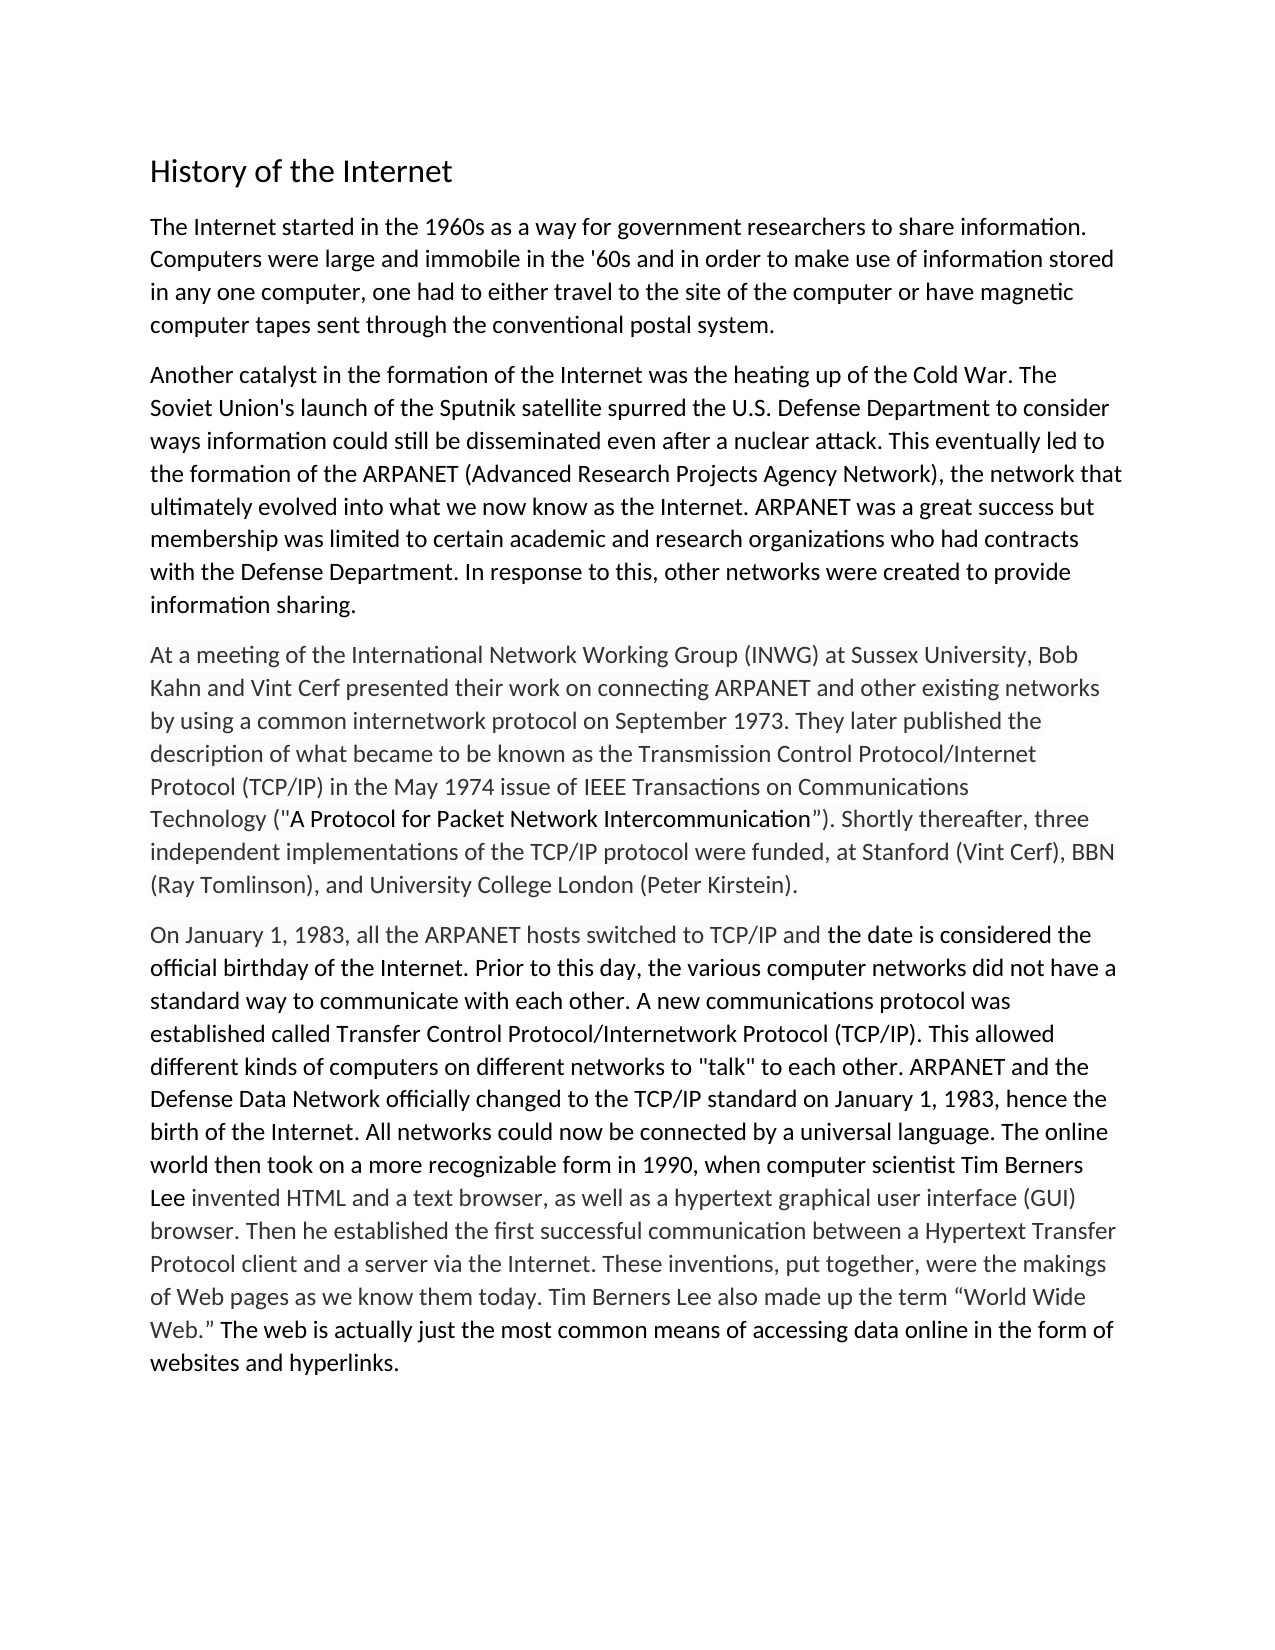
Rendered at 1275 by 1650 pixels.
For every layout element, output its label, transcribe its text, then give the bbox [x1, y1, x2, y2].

text At a meeting of the International Network Working Group (INWG) at Sussex University, Bob Kahn and Vint Cerf presented their work on connecting ARPANET and other existing networks by using a common internetwork protocol on September 1973. They later published the description of what became to be known as the Transmission Control Protocol/Internet Protocol (TCP/IP) in the May 1974 issue of IEEE Transactions on Communications Technology ("A Protocol for Packet Network Intercommunication”). Shortly thereafter, three independent implementations of the TCP/IP protocol were funded, at Stanford (Vint Cerf), BBN (Ray Tomlinson), and University College London (Peter Kirstein). [150, 639, 1125, 900]
text History of the Internet [150, 150, 1125, 191]
text The Internet started in the 1960s as a way for government researchers to share information. Computers were large and immobile in the '60s and in order to make use of information stored in any one computer, one had to either travel to the site of the computer or have magnetic computer tapes sent through the conventional postal system. [150, 211, 1125, 340]
text On January 1, 1983, all the ARPANET hosts switched to TCP/IP and the date is considered the official birthday of the Internet. Prior to this day, the various computer networks did not have a standard way to communicate with each other. A new communications protocol was established called Transfer Control Protocol/Internetwork Protocol (TCP/IP). This allowed different kinds of computers on different networks to "talk" to each other. ARPANET and the Defense Data Network officially changed to the TCP/IP standard on January 1, 1983, hence the birth of the Internet. All networks could now be connected by a universal language. The online world then took on a more recognizable form in 1990, when computer scientist Tim Berners Lee invented HTML and a text browser, as well as a hypertext graphical user interface (GUI) browser. Then he established the first successful communication between a Hypertext Transfer Protocol client and a server via the Internet. These inventions, put together, were the makings of Web pages as we know them today. Tim Berners Lee also made up the term “World Wide Web.” The web is actually just the most common means of accessing data online in the form of websites and hyperlinks. [150, 919, 1125, 1377]
text Another catalyst in the formation of the Internet was the heating up of the Cold War. The Soviet Union's launch of the Sputnik satellite spurred the U.S. Defense Department to consider ways information could still be disseminated even after a nuclear attack. This eventually led to the formation of the ARPANET (Advanced Research Projects Agency Network), the network that ultimately evolved into what we now know as the Internet. ARPANET was a great success but membership was limited to certain academic and research organizations who had contracts with the Defense Department. In response to this, other networks were created to provide information sharing. [150, 359, 1125, 620]
